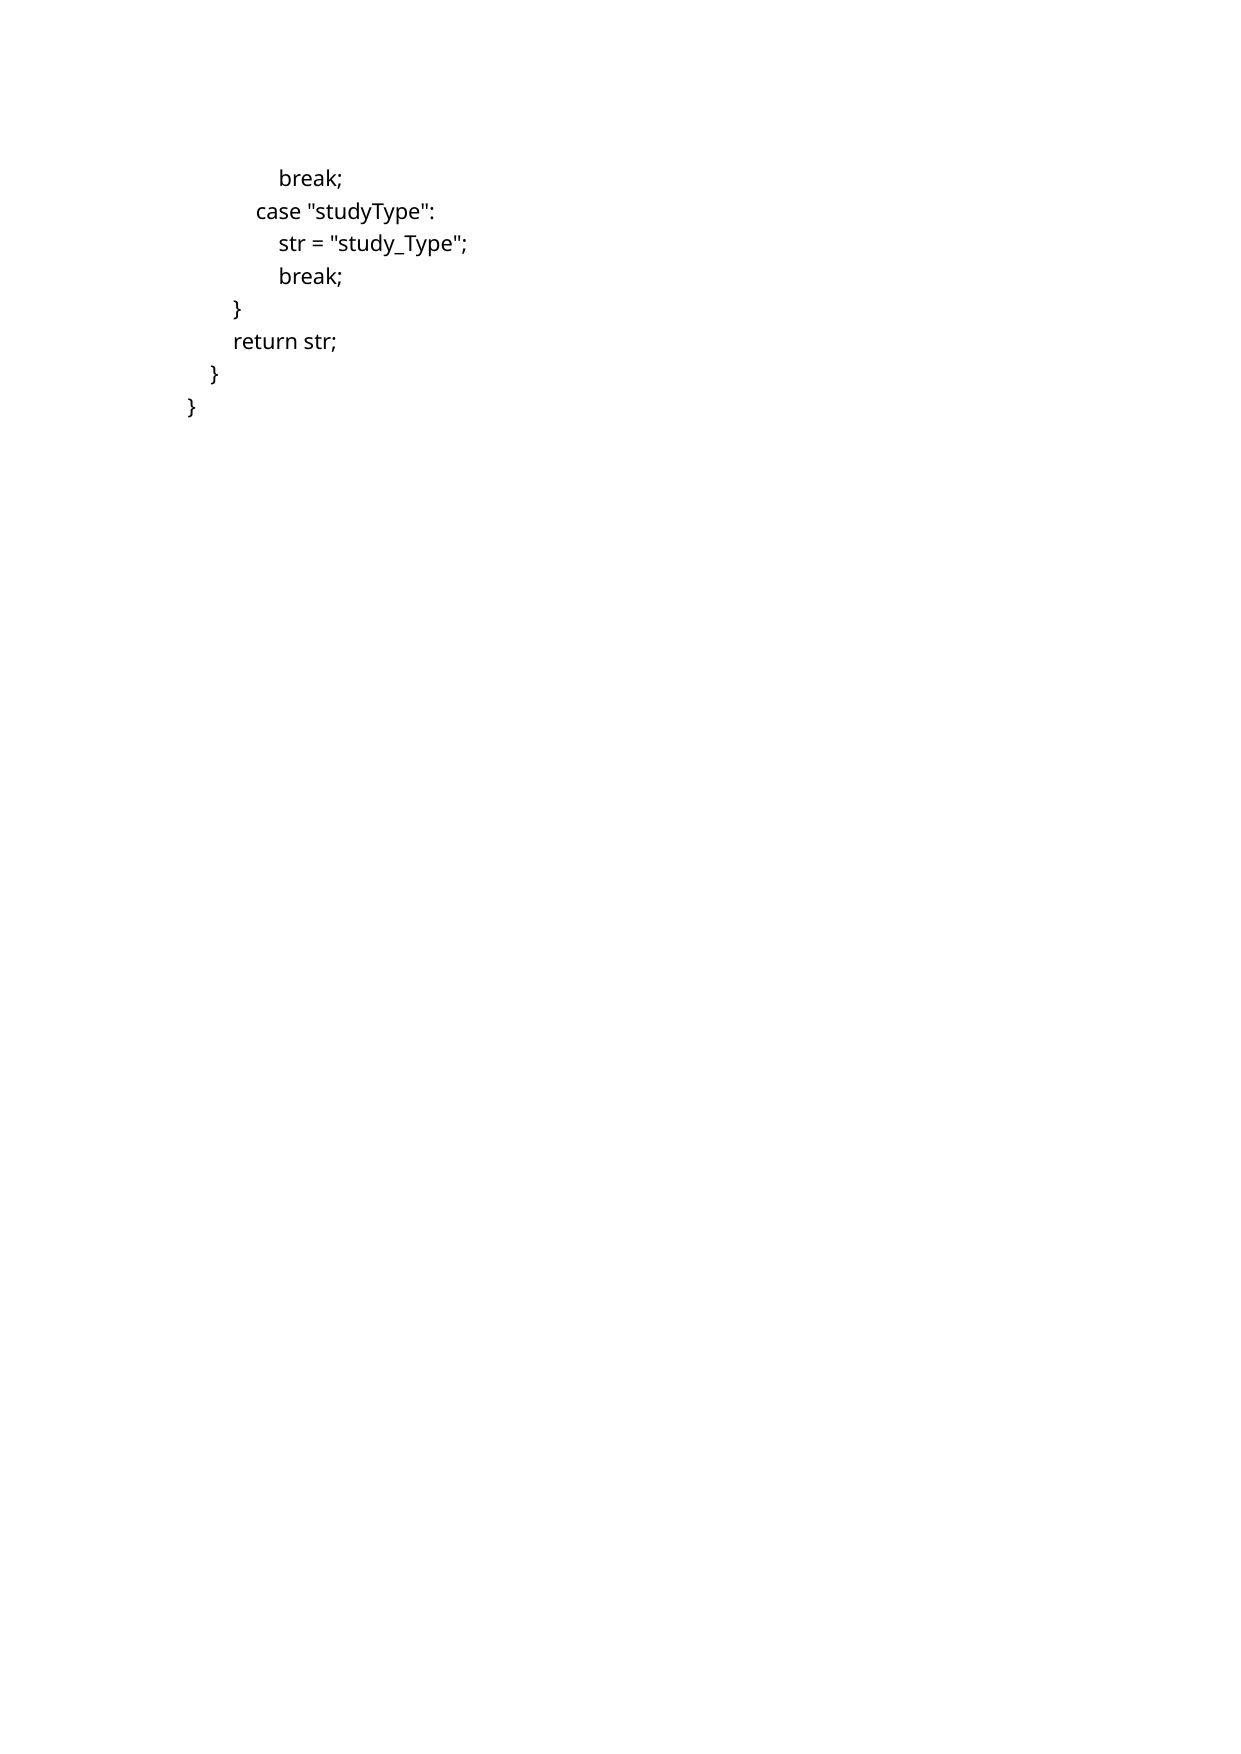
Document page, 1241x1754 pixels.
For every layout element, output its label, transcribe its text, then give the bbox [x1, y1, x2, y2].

text str = "study_Type"; [187, 227, 1053, 259]
text } [187, 357, 1053, 389]
text return str; [187, 324, 1053, 357]
text break; [187, 259, 1053, 292]
text case "studyType": [187, 194, 1053, 227]
text } [187, 389, 1053, 422]
text break; [187, 162, 1053, 194]
text } [187, 292, 1053, 324]
